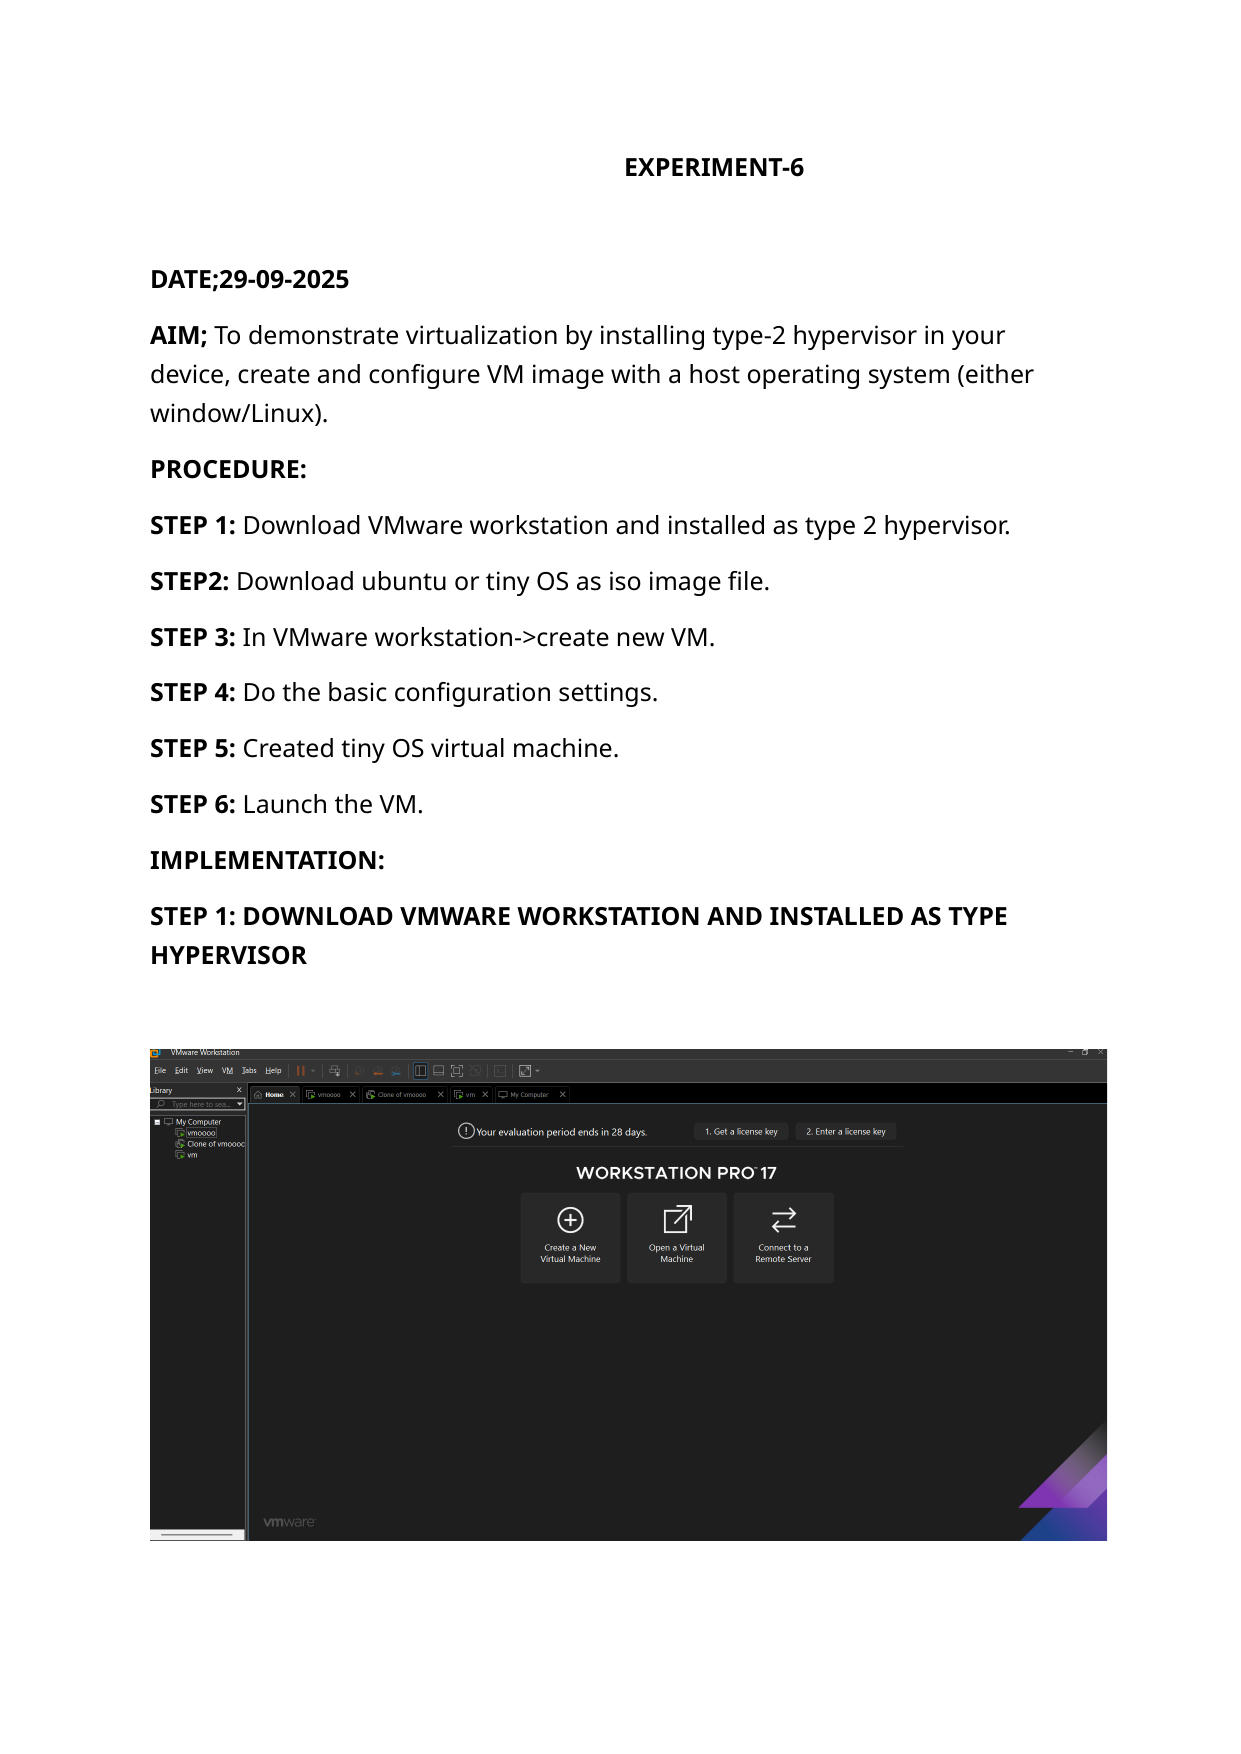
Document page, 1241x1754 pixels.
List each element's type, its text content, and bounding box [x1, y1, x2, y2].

text STEP 6: Launch the VM. [150, 787, 1090, 821]
text IMPLEMENTATION: [150, 842, 1090, 877]
text PROCEDURE: [150, 452, 1090, 486]
text STEP 5: Created tiny OS virtual machine. [150, 731, 1090, 765]
text STEP 3: In VMware workstation->create new VM. [150, 619, 1090, 653]
text EXPERIMENT-6 [150, 150, 1090, 184]
text STEP 1: DOWNLOAD VMWARE WORKSTATION AND INSTALLED AS TYPE HYPERVISOR [150, 898, 1090, 972]
picture [150, 1049, 1108, 1541]
text STEP2: Download ubuntu or tiny OS as iso image file. [150, 563, 1090, 597]
text AIM; To demonstrate virtualization by installing type-2 hypervisor in your device, create and configure VM image with a host operating system (either window/Linux). [150, 317, 1090, 430]
text STEP 1: Download VMware workstation and installed as type 2 hypervisor. [150, 507, 1090, 542]
text STEP 4: Do the basic configuration settings. [150, 675, 1090, 709]
text DATE;29-09-2025 [150, 262, 1090, 296]
